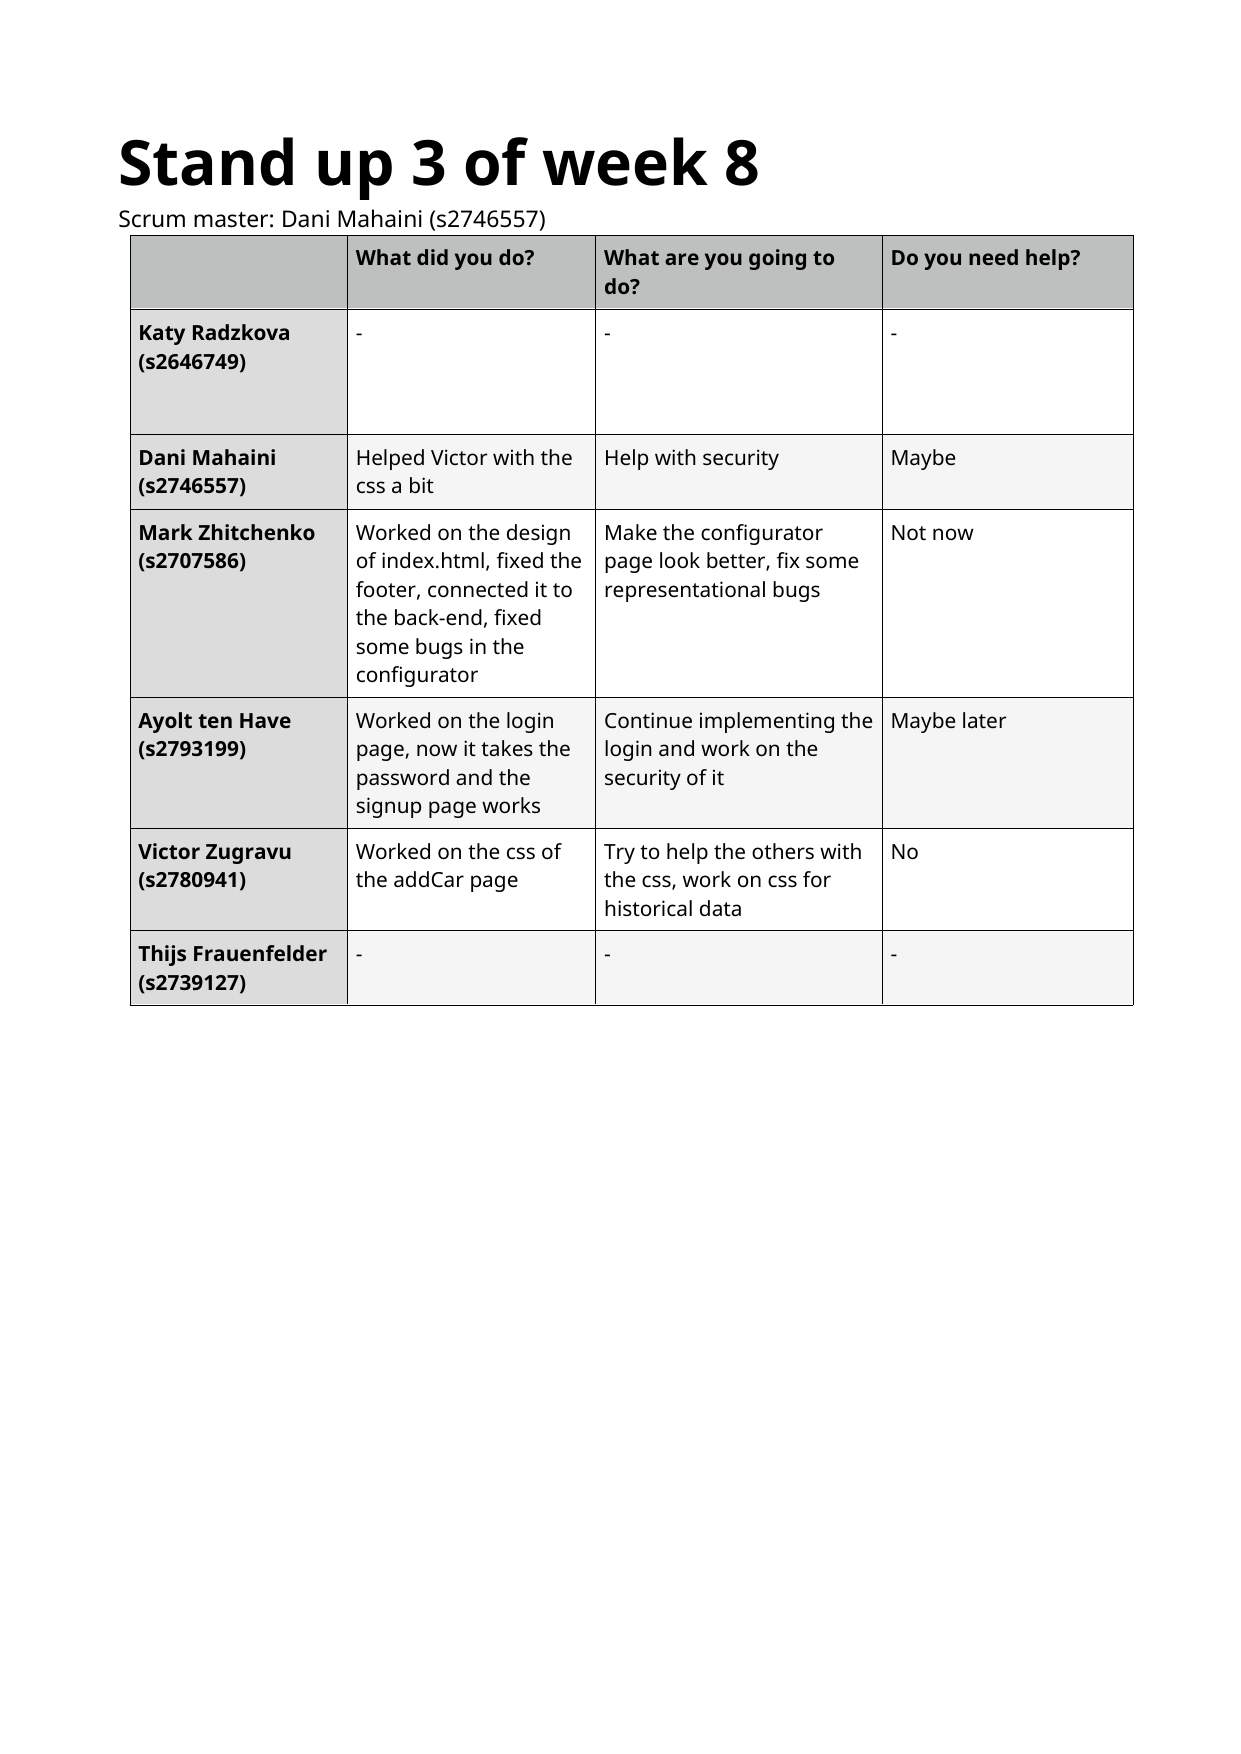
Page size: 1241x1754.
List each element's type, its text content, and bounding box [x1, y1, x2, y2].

table_cell Try to help the others with the css, work on css for historical data [596, 829, 882, 930]
table_header Do you need help? [883, 236, 1133, 308]
table_cell - [348, 310, 595, 434]
table_cell Dani Mahaini (s2746557) [131, 435, 347, 509]
title Stand up 3 of week 8 [118, 118, 1122, 203]
text Scrum master: Dani Mahaini (s2746557) [118, 203, 1122, 234]
table_cell - [596, 931, 882, 1004]
table_cell Ayolt ten Have (s2793199) [131, 698, 347, 828]
table_cell Victor Zugravu (s2780941) [131, 829, 347, 930]
table_header What are you going to do? [596, 236, 882, 308]
table_cell Mark Zhitchenko (s2707586) [131, 510, 347, 697]
table_header [131, 236, 347, 308]
table_cell - [596, 310, 882, 434]
table_cell Worked on the design of index.html, fixed the footer, connected it to the back-end, fixed some bugs in the configurator [348, 510, 595, 697]
table_cell Make the configurator page look better, fix some representational bugs [596, 510, 882, 697]
table_cell Continue implementing the login and work on the security of it [596, 698, 882, 828]
table_cell Katy Radzkova (s2646749) [131, 310, 347, 434]
table_cell - [883, 310, 1133, 434]
table_cell - [348, 931, 595, 1004]
table_cell Helped Victor with the css a bit [348, 435, 595, 509]
table_cell Thijs Frauenfelder (s2739127) [131, 931, 347, 1004]
table_cell Worked on the css of the addCar page [348, 829, 595, 930]
table_cell - [883, 931, 1133, 1004]
table_cell Not now [883, 510, 1133, 697]
table_cell Maybe later [883, 698, 1133, 828]
table_cell No [883, 829, 1133, 930]
table_cell Maybe [883, 435, 1133, 509]
table_header What did you do? [348, 236, 595, 308]
table_cell Worked on the login page, now it takes the password and the signup page works [348, 698, 595, 828]
table_cell Help with security [596, 435, 882, 509]
